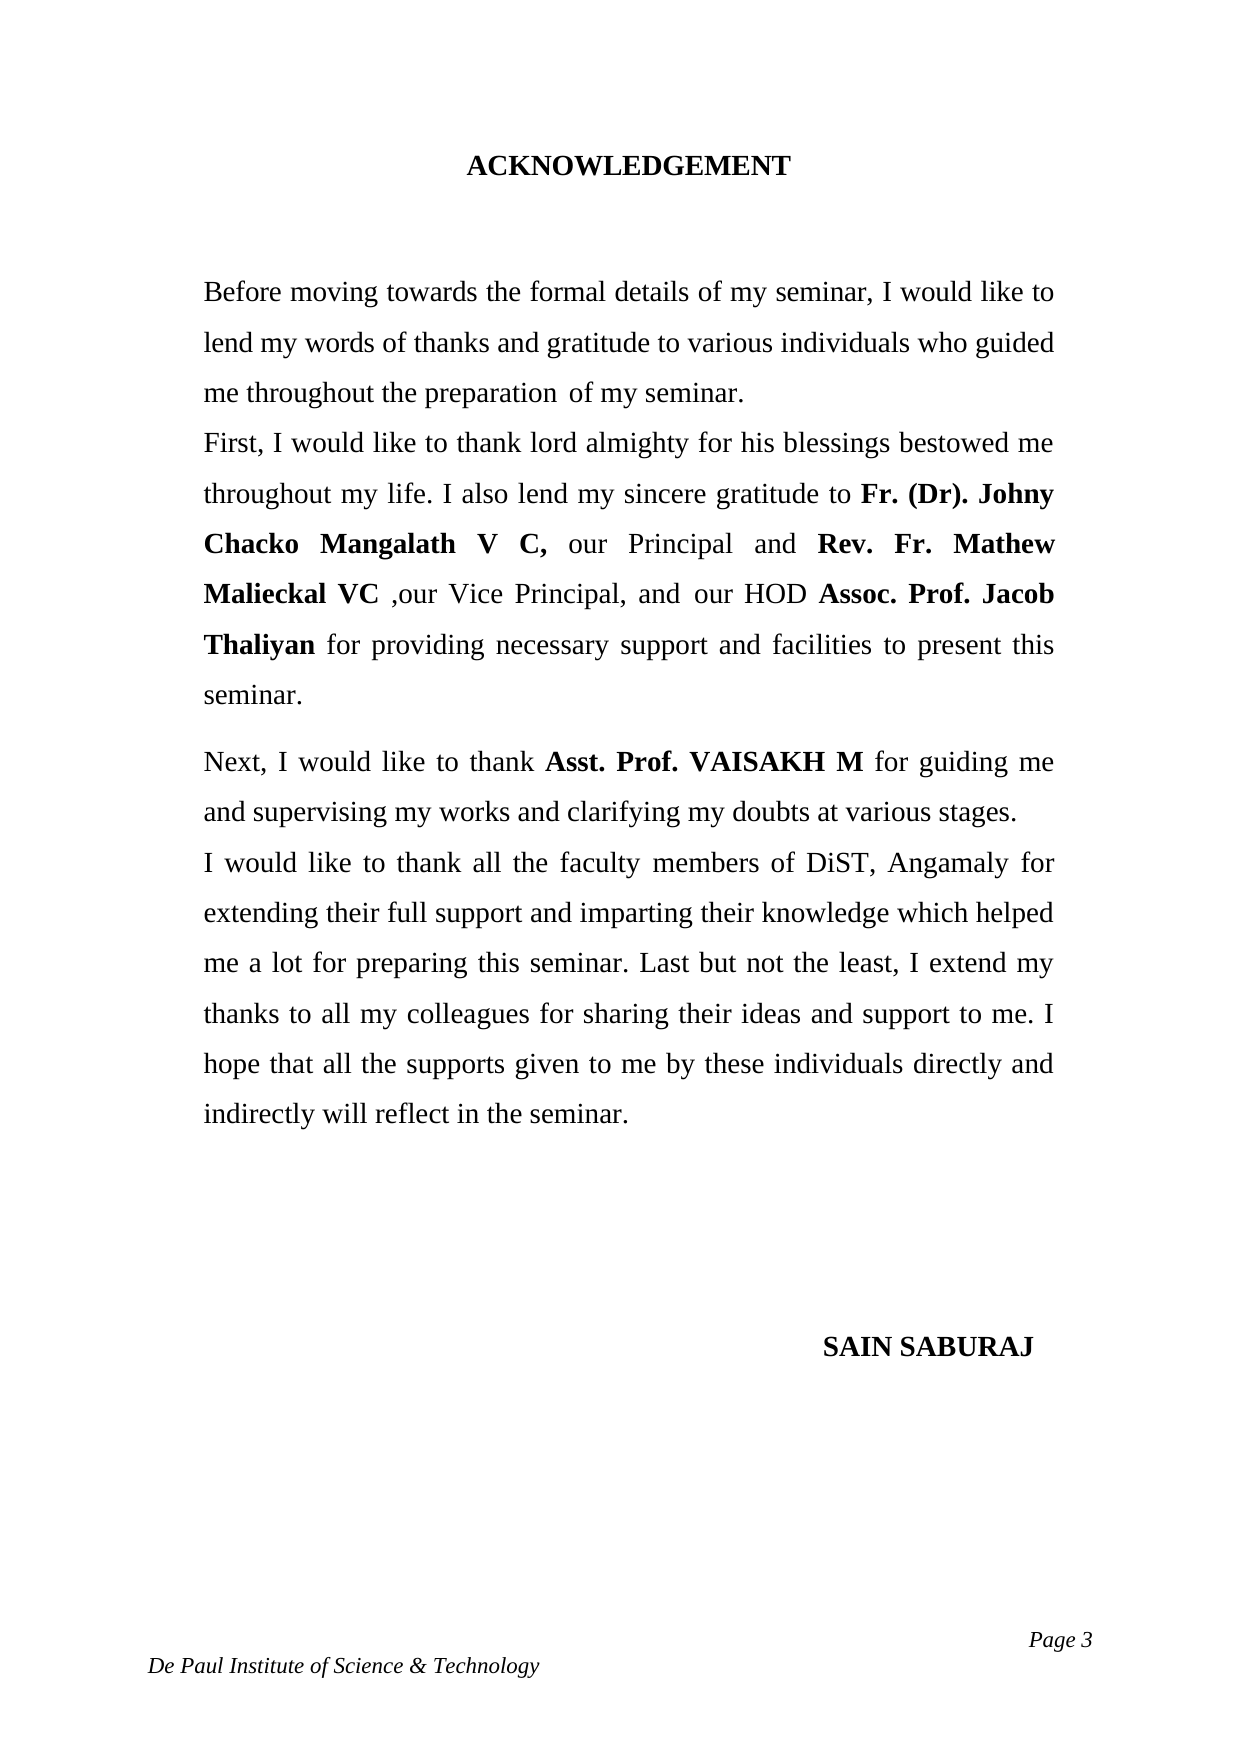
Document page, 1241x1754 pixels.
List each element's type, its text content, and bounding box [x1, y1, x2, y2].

subtitle ACKNOWLEDGEMENT [222, 148, 1035, 181]
text First, I would like to thank lord almighty for his blessings bestowed me throughout my life. I also lend my sincere gratitude to Fr. (Dr). Johny Chacko Mangalath V C, our Principal and Rev. Fr. Mathew Malieckal VC ,our Vice Principal, and our HOD Assoc. Prof. Jacob Thaliyan for providing necessary support and facilities to present this seminar. [203, 426, 1055, 711]
text I would like to thank all the faculty members of DiST, Angamaly for extending their full support and imparting their knowledge which helped me a lot for preparing this seminar. Last but not the least, I extend my thanks to all my colleagues for sharing their ideas and support to me. I hope that all the supports given to me by these individuals directly and indirectly will reflect in the seminar. [203, 845, 1054, 1130]
text Next, I would like to thank Asst. Prof. VAISAKH M for guiding me and supervising my works and clarifying my doubts at various stages. [203, 744, 1054, 828]
subtitle SAIN SABURAJ [758, 1329, 1093, 1363]
text Before moving towards the formal details of my seminar, I would like to lend my words of thanks and gratitude to various individuals who guided me throughout the preparation of my seminar. [203, 274, 1055, 409]
